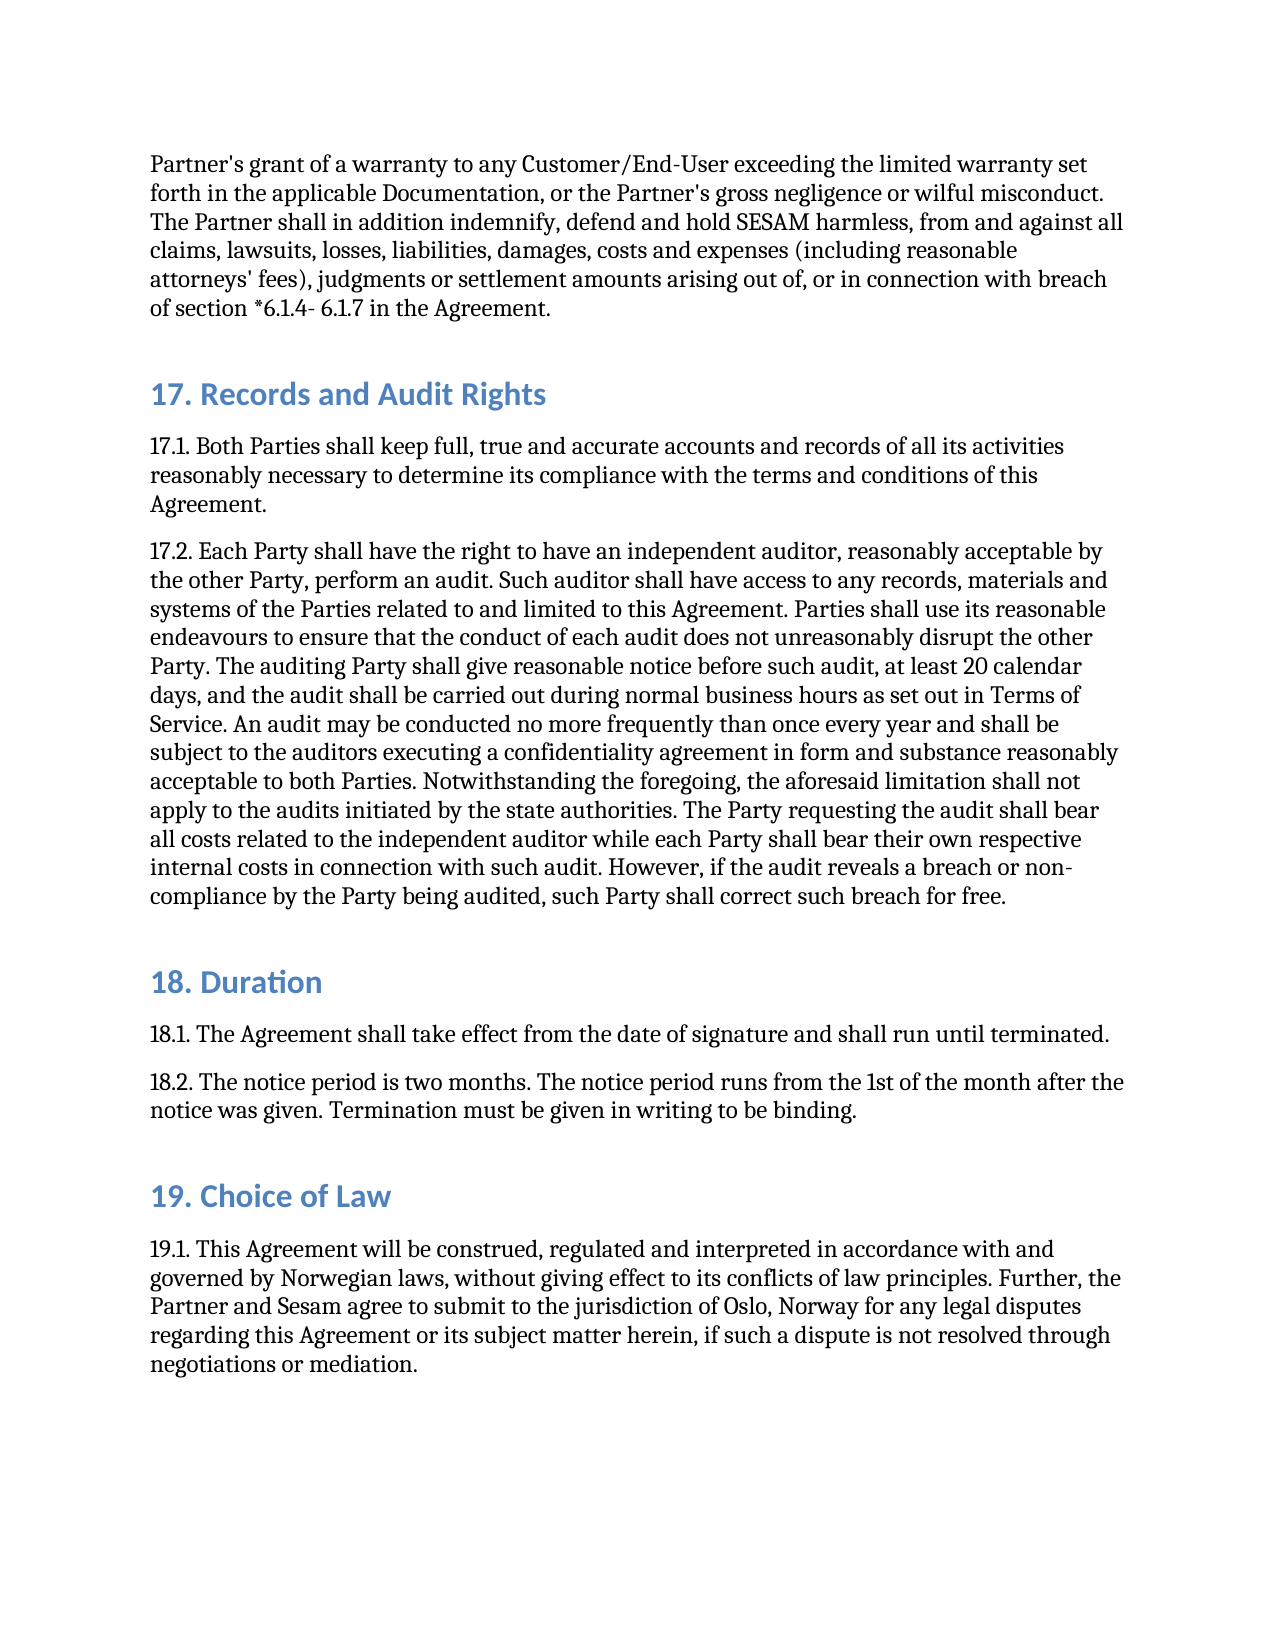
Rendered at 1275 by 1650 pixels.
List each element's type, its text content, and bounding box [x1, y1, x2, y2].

subtitle 19. Choice of Law [150, 1175, 1125, 1216]
text 19.1. This Agreement will be construed, regulated and interpreted in accordance with and governed by Norwegian laws, without giving effect to its conflicts of law principles. Further, the Partner and Sesam agree to submit to the jurisdiction of Oslo, Norway for any legal disputes regarding this Agreement or its subject matter herein, if such a dispute is not resolved through negotiations or mediation. [150, 1235, 1125, 1378]
subtitle 18. Duration [150, 961, 1125, 1001]
subtitle 17. Records and Audit Rights [150, 372, 1125, 413]
text 17.2. Each Party shall have the right to have an independent auditor, reasonably acceptable by the other Party, perform an audit. Such auditor shall have access to any records, materials and systems of the Parties related to and limited to this Agreement. Parties shall use its reasonable endeavours to ensure that the conduct of each audit does not unreasonably disrupt the other Party. The auditing Party shall give reasonable notice before such audit, at least 20 calendar days, and the audit shall be carried out during normal business hours as set out in Terms of Service. An audit may be conducted no more frequently than once every year and shall be subject to the auditors executing a confidentiality agreement in form and substance reasonably acceptable to both Parties. Notwithstanding the foregoing, the aforesaid limitation shall not apply to the audits initiated by the state authorities. The Party requesting the audit shall bear all costs related to the independent auditor while each Party shall bear their own respective internal costs in connection with such audit. However, if the audit reveals a breach or non- compliance by the Party being audited, such Party shall correct such breach for free. [150, 537, 1125, 911]
text 18.1. The Agreement shall take effect from the date of signature and shall run until terminated. [150, 1020, 1125, 1049]
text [150, 150, 1125, 322]
text 17.1. Both Parties shall keep full, true and accurate accounts and records of all its activities reasonably necessary to determine its compliance with the terms and conditions of this Agreement. [150, 432, 1125, 518]
text 18.2. The notice period is two months. The notice period runs from the 1st of the month after the notice was given. Termination must be given in writing to be binding. [150, 1068, 1125, 1125]
